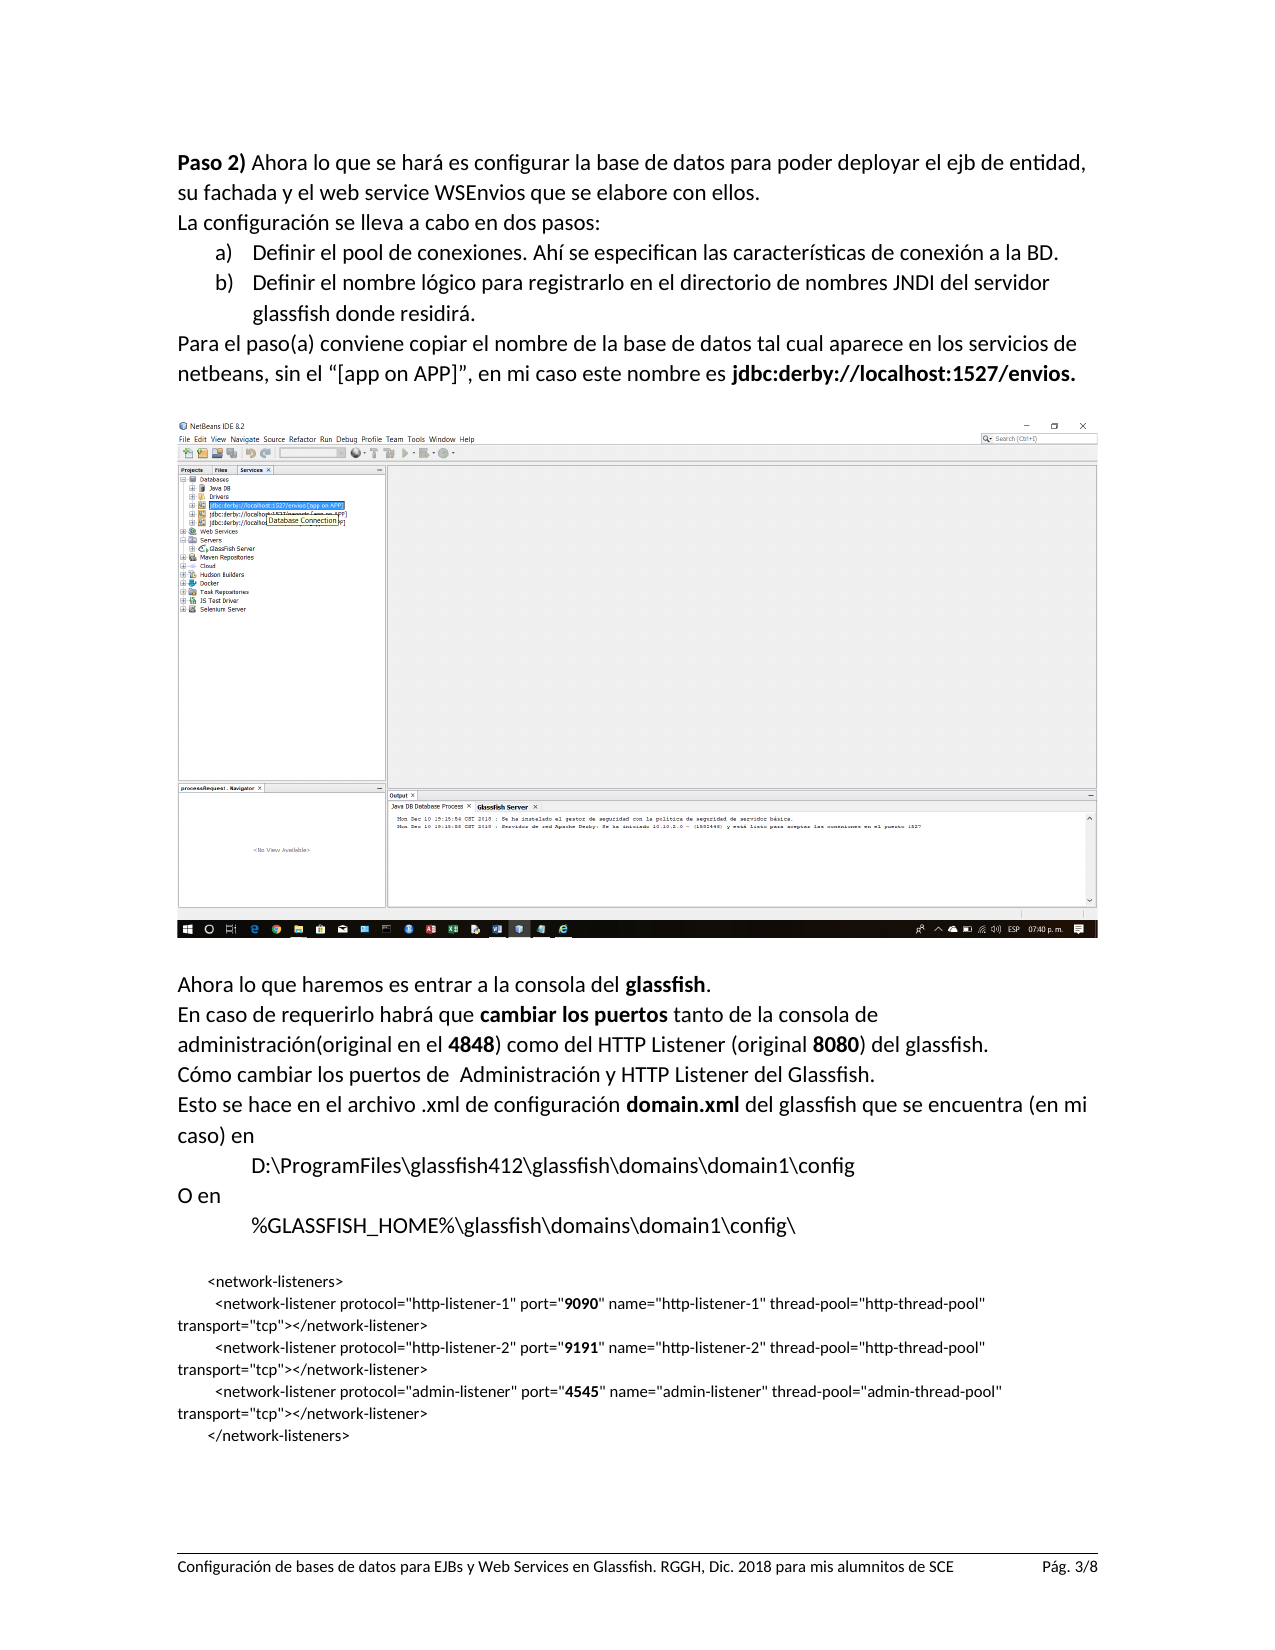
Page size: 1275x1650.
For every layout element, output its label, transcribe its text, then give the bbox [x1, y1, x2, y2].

text </network-listeners> [177, 1425, 1098, 1445]
text En caso de requerirlo habrá que cambiar los puertos tanto de la consola de administración(original en el 4848) como del HTTP Listener (original 8080) del glassfish. [177, 1000, 1098, 1058]
text <network-listeners> [177, 1272, 1098, 1292]
text Ahora lo que haremos es entrar a la consola del glassfish. [177, 970, 1098, 998]
text Paso 2) Ahora lo que se hará es configurar la base de datos para poder deployar el ejb de entidad, su fachada y el web service WSEnvios que se elabore con ellos. [177, 148, 1098, 206]
text Para el paso(a) conviene copiar el nombre de la base de datos tal cual aparece en los servicios de netbeans, sin el “[app on APP]”, en mi caso este nombre es jdbc:derby://localhost:1527/envios. [177, 329, 1098, 387]
text %GLASSFISH_HOME%\glassfish\domains\domain1\config\ [177, 1211, 1098, 1239]
text D:\ProgramFiles\glassfish412\glassfish\domains\domain1\config [177, 1151, 1098, 1179]
text <network-listener protocol="http-listener-1" port="9090" name="http-listener-1" thread-pool="http-thread-pool" transport="tcp"></network-listener> [177, 1294, 1098, 1336]
list Definir el pool de conexiones. Ahí se especifican las características de conexión a la BD. [215, 238, 1098, 266]
text <network-listener protocol="http-listener-2" port="9191" name="http-listener-2" thread-pool="http-thread-pool" transport="tcp"></network-listener> [177, 1337, 1098, 1379]
text O en [177, 1181, 1098, 1209]
text La configuración se lleva a cabo en dos pasos: [177, 208, 1098, 236]
text Esto se hace en el archivo .xml de configuración domain.xml del glassfish que se encuentra (en mi caso) en [177, 1091, 1098, 1149]
picture [177, 419, 1098, 938]
text <network-listener protocol="admin-listener" port="4545" name="admin-listener" thread-pool="admin-thread-pool" transport="tcp"></network-listener> [177, 1381, 1098, 1423]
list Definir el nombre lógico para registrarlo en el directorio de nombres JNDI del servidor glassfish donde residirá. [215, 268, 1098, 327]
text Cómo cambiar los puertos de Administración y HTTP Listener del Glassfish. [177, 1060, 1098, 1088]
